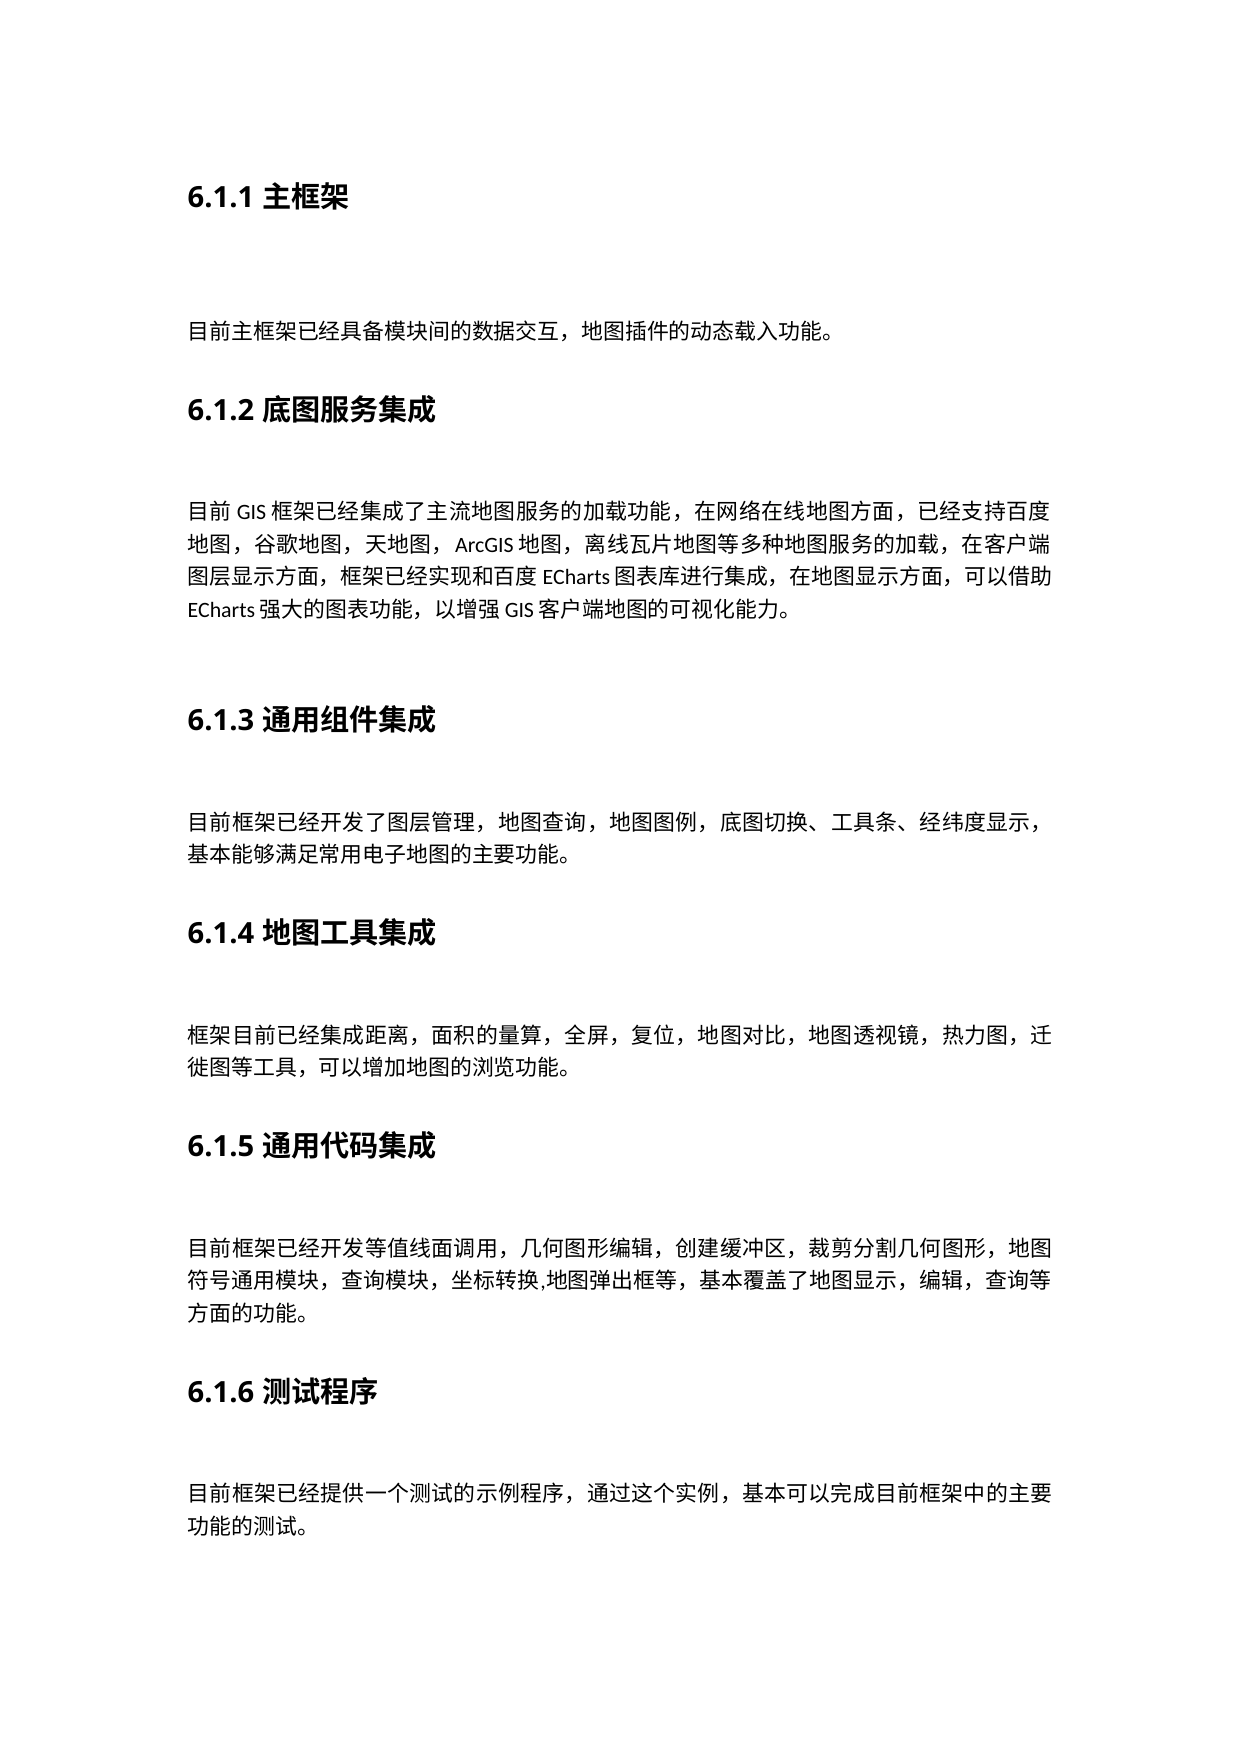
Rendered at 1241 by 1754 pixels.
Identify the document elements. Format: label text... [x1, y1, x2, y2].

text 框架目前已经集成距离，面积的量算，全屏，复位，地图对比，地图透视镜，热力图，迁徙图等工具，可以增加地图的浏览功能。 [187, 1017, 1053, 1082]
text 目前框架已经开发了图层管理，地图查询，地图图例，底图切换、工具条、经纬度显示，基本能够满足常用电子地图的主要功能。 [187, 804, 1053, 869]
text 目前GIS框架已经集成了主流地图服务的加载功能，在网络在线地图方面，已经支持百度地图，谷歌地图，天地图，ArcGIS地图，离线瓦片地图等多种地图服务的加载，在客户端图层显示方面，框架已经实现和百度ECharts图表库进行集成，在地图显示方面，可以借助ECharts强大的图表功能，以增强GIS客户端地图的可视化能力。 [187, 494, 1053, 624]
subtitle 6.1.6 测试程序 [187, 1357, 1053, 1422]
text 目前框架已经开发等值线面调用，几何图形编辑，创建缓冲区，裁剪分割几何图形，地图符号通用模块，查询模块，坐标转换,地图弹出框等，基本覆盖了地图显示，编辑，查询等方面的功能。 [187, 1230, 1053, 1328]
subtitle 6.1.5 通用代码集成 [187, 1112, 1053, 1177]
subtitle 6.1.2 底图服务集成 [187, 375, 1053, 440]
text 目前主框架已经具备模块间的数据交互，地图插件的动态载入功能。 [187, 313, 1053, 346]
subtitle 6.1.4 地图工具集成 [187, 898, 1053, 963]
subtitle 6.1.1 主框架 [187, 162, 1053, 227]
text 目前框架已经提供一个测试的示例程序，通过这个实例，基本可以完成目前框架中的主要功能的测试。 [187, 1476, 1053, 1541]
subtitle 6.1.3 通用组件集成 [187, 686, 1053, 751]
